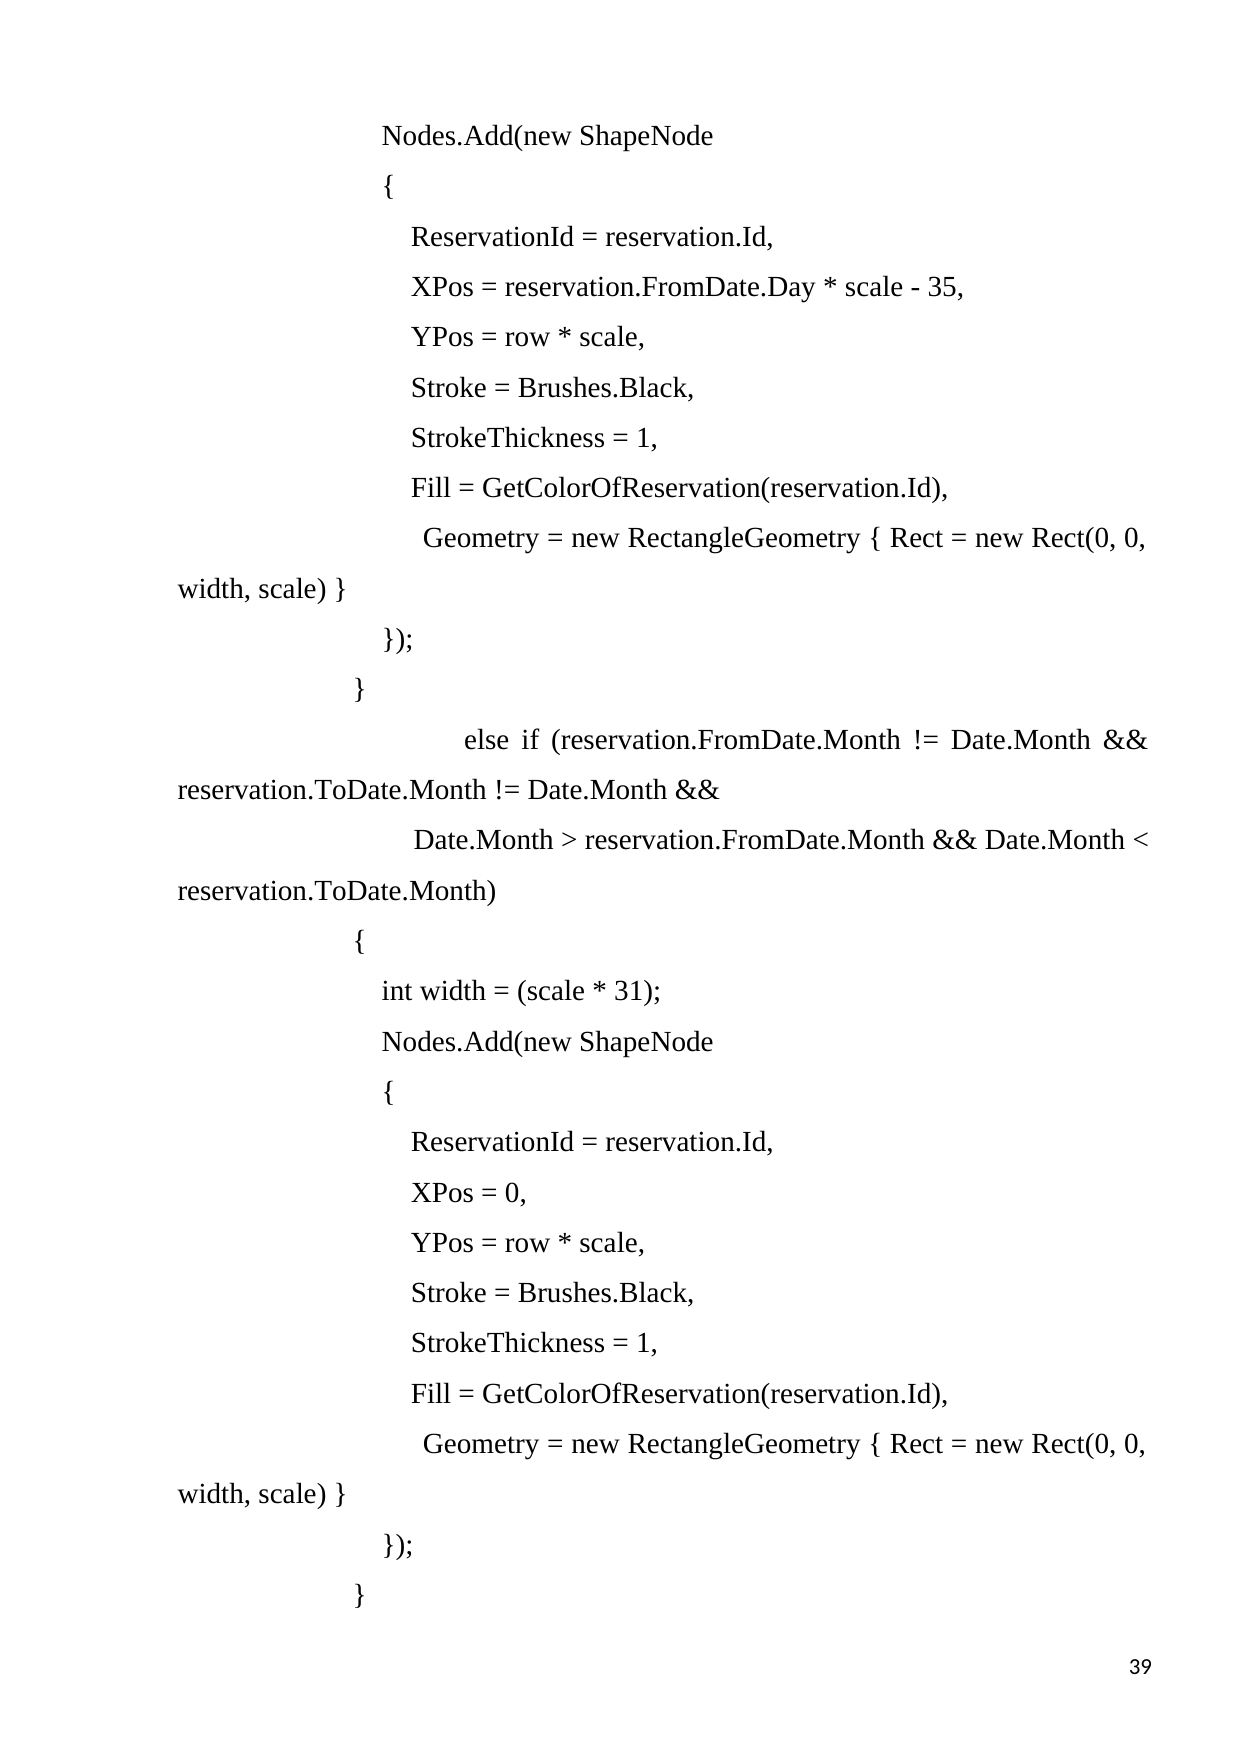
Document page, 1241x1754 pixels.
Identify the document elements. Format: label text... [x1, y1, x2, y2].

text Geometry = new RectangleGeometry { Rect = new Rect(0, 0, width, scale) } [177, 521, 1152, 604]
text StrokeThickness = 1, [177, 420, 1152, 453]
text Stroke = Brushes.Black, [177, 1275, 1152, 1309]
text StrokeThickness = 1, [177, 1326, 1152, 1359]
text }); [177, 621, 1152, 655]
text Fill = GetColorOfReservation(reservation.Id), [177, 1376, 1152, 1409]
text { [177, 168, 1152, 202]
text { [177, 923, 1152, 957]
text Date.Month > reservation.FromDate.Month && Date.Month < reservation.ToDate.Month) [177, 822, 1152, 906]
text int width = (scale * 31); [177, 973, 1152, 1007]
text XPos = reservation.FromDate.Day * scale - 35, [177, 269, 1152, 303]
text Nodes.Add(new ShapeNode [177, 118, 1152, 152]
text ReservationId = reservation.Id, [177, 1124, 1152, 1158]
text ReservationId = reservation.Id, [177, 219, 1152, 252]
text } [177, 1577, 1152, 1611]
text XPos = 0, [177, 1175, 1152, 1208]
text }); [177, 1527, 1152, 1560]
text else if (reservation.FromDate.Month != Date.Month && reservation.ToDate.Month != Date.Month && [177, 722, 1152, 806]
text } [177, 672, 1152, 705]
text Fill = GetColorOfReservation(reservation.Id), [177, 470, 1152, 504]
text YPos = row * scale, [177, 319, 1152, 353]
text Nodes.Add(new ShapeNode [177, 1024, 1152, 1057]
text YPos = row * scale, [177, 1225, 1152, 1258]
text Stroke = Brushes.Black, [177, 370, 1152, 403]
text { [177, 1074, 1152, 1108]
text Geometry = new RectangleGeometry { Rect = new Rect(0, 0, width, scale) } [177, 1426, 1152, 1510]
